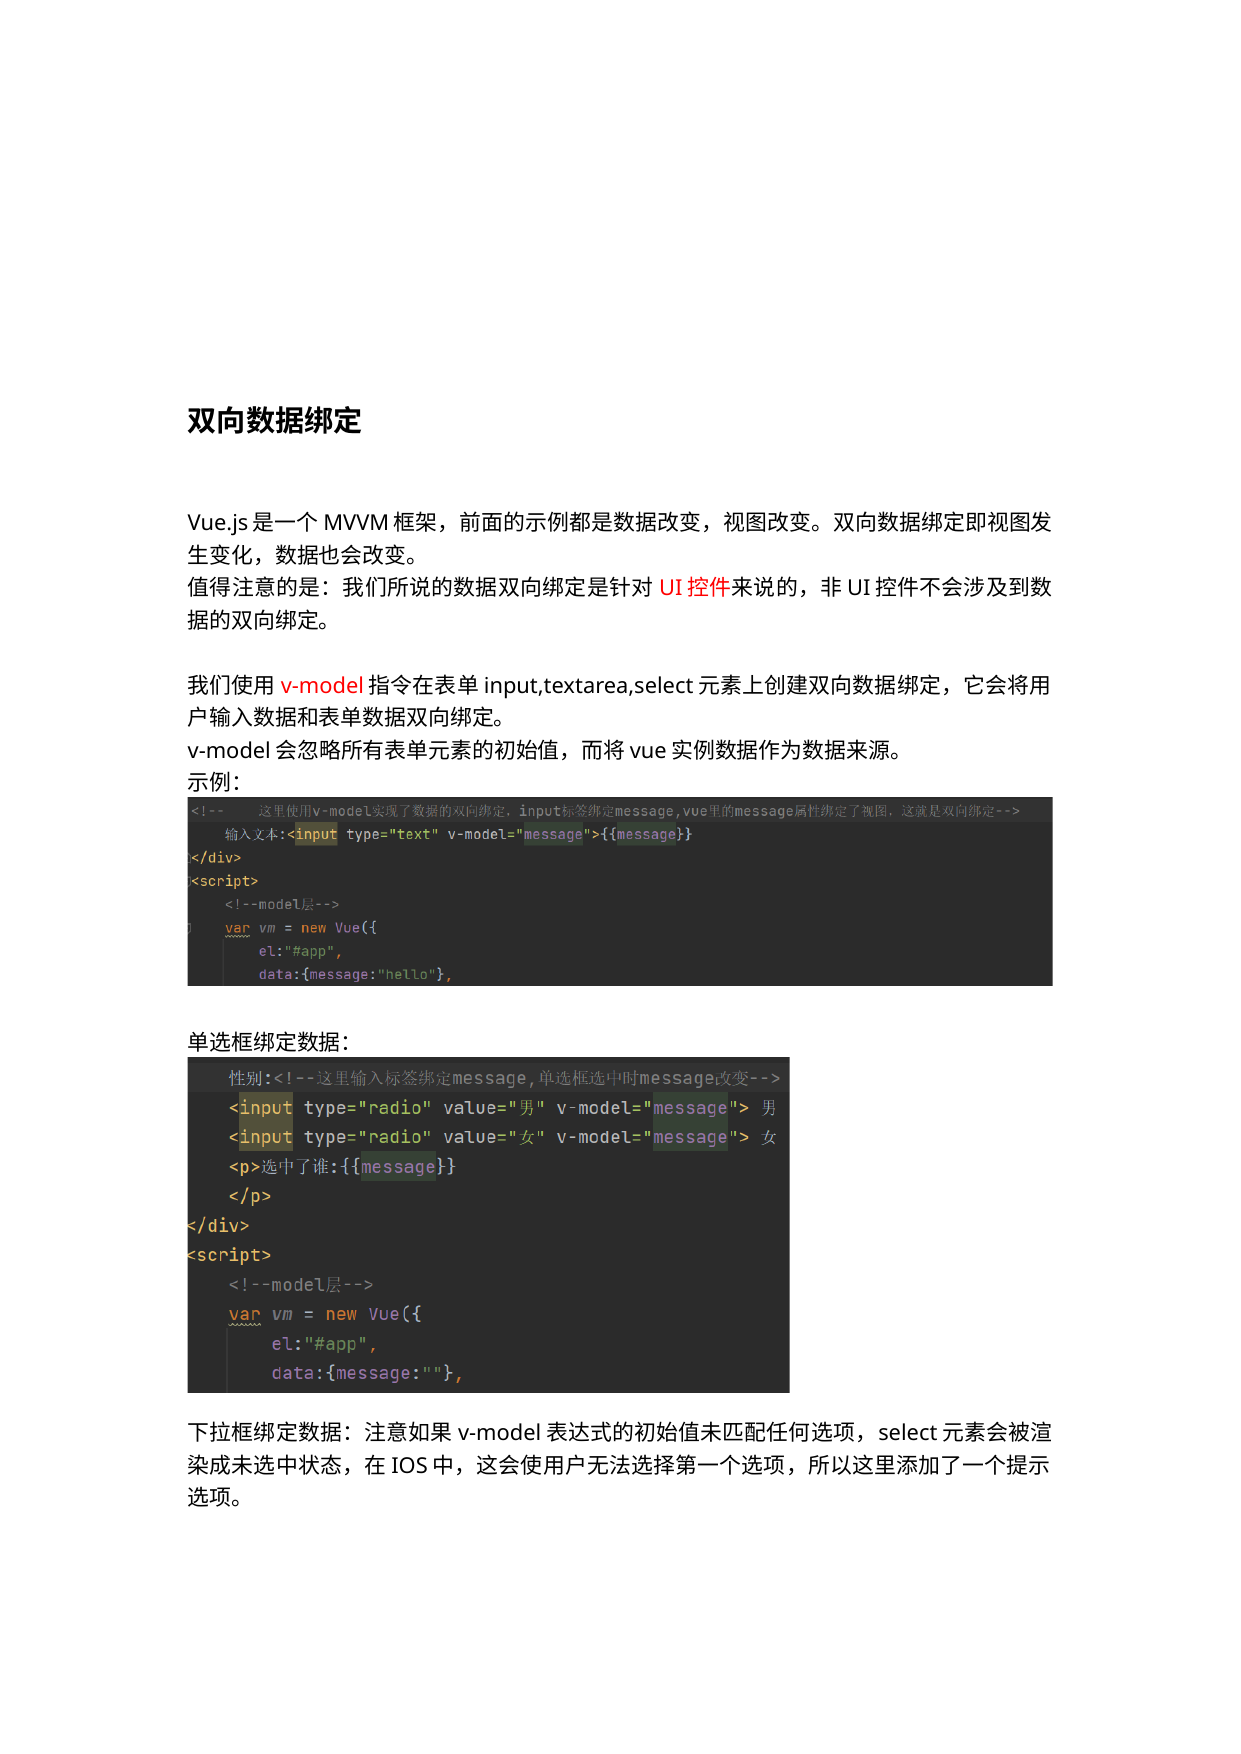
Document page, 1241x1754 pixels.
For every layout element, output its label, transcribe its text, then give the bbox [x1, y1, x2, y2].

picture [187, 797, 1053, 986]
text 我们使用v-model指令在表单input,textarea,select元素上创建双向数据绑定，它会将用户输入数据和表单数据双向绑定。 [187, 667, 1053, 732]
text 值得注意的是：我们所说的数据双向绑定是针对UI控件来说的，非UI控件不会涉及到数据的双向绑定。 [187, 570, 1053, 635]
text 下拉框绑定数据：注意如果v-model表达式的初始值未匹配任何选项，select元素会被渲染成未选中状态，在IOS中，这会使用户无法选择第一个选项，所以这里添加了一个提示选项。 [187, 1415, 1053, 1512]
text 单选框绑定数据： [187, 1025, 1053, 1057]
picture [187, 1057, 790, 1393]
text 示例： [187, 765, 1053, 797]
subtitle 双向数据绑定 [187, 386, 1053, 451]
text Vue.js是一个MVVM框架，前面的示例都是数据改变，视图改变。双向数据绑定即视图发生变化，数据也会改变。 [187, 505, 1053, 570]
text v-model会忽略所有表单元素的初始值，而将vue实例数据作为数据来源。 [187, 732, 1053, 765]
